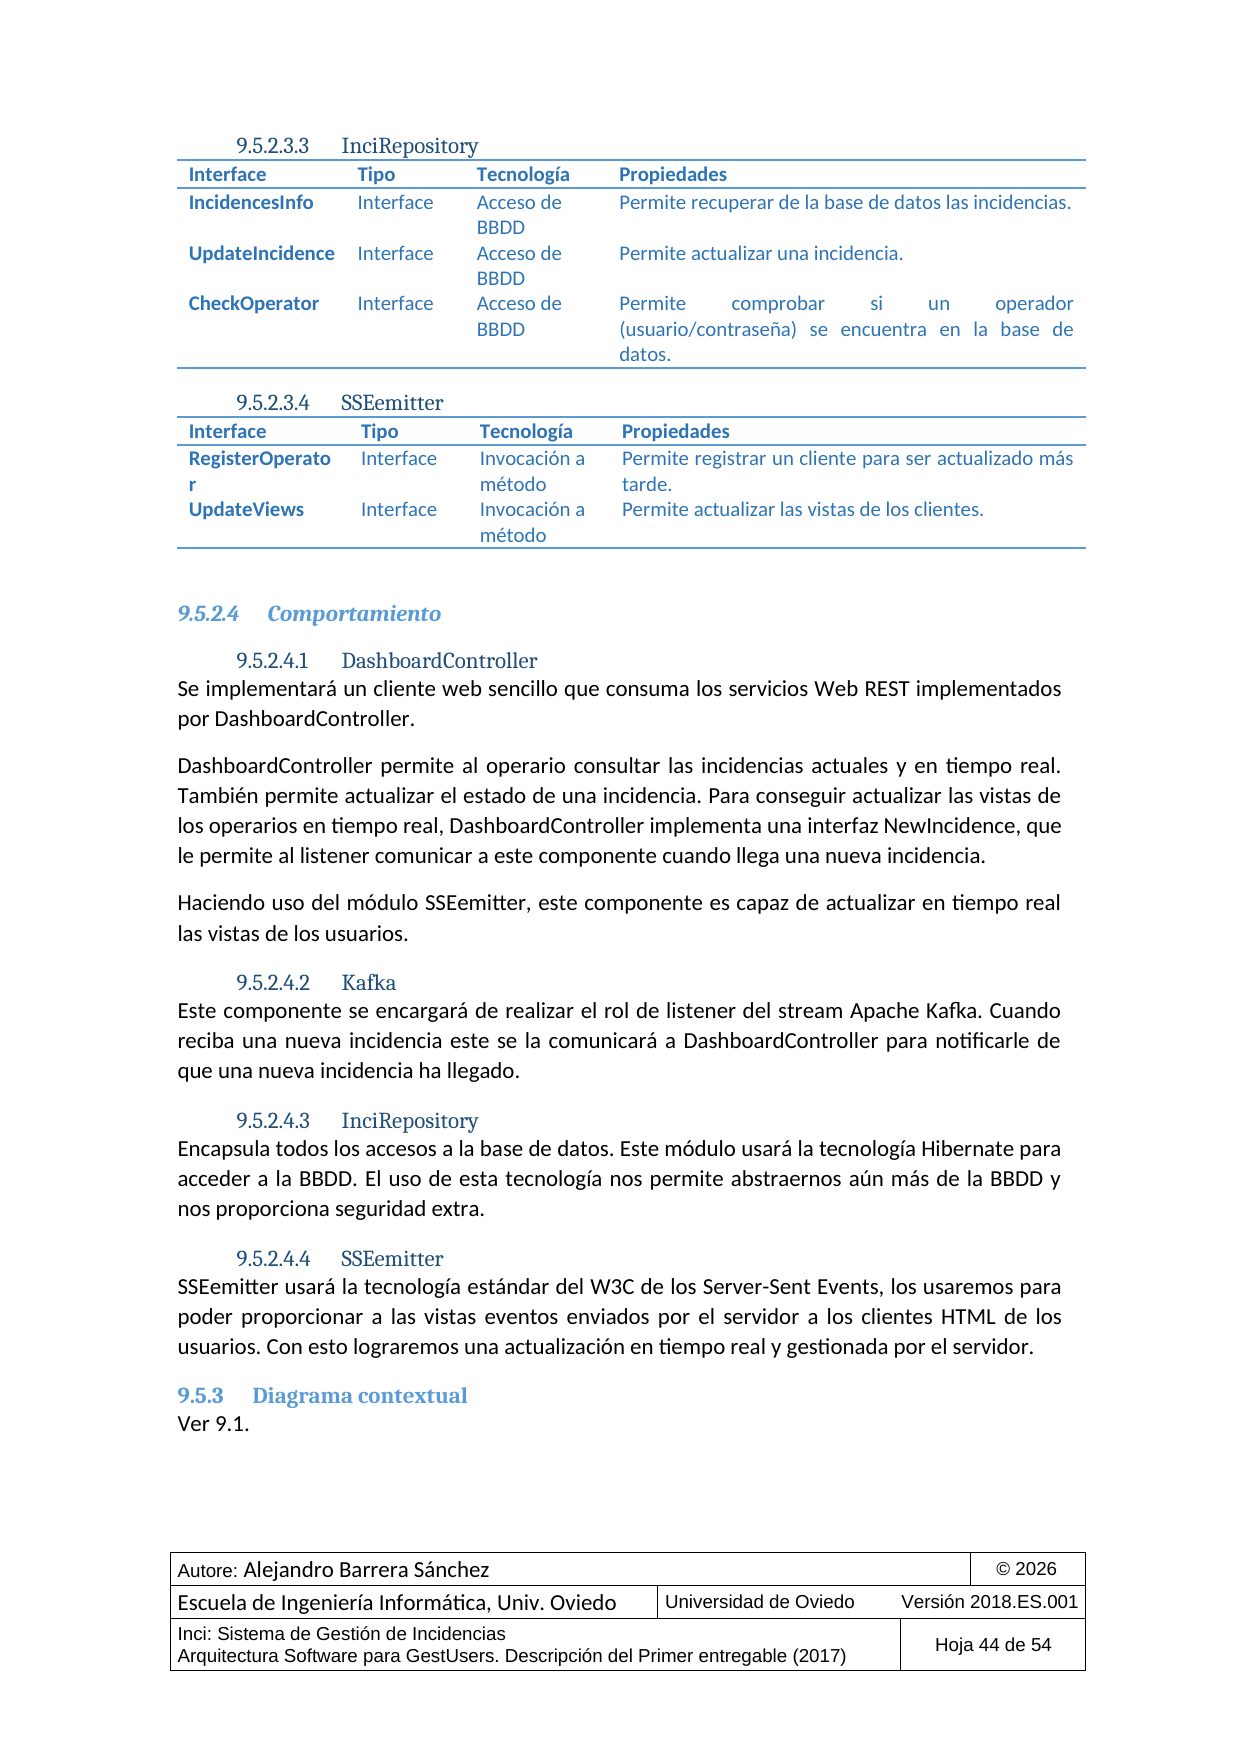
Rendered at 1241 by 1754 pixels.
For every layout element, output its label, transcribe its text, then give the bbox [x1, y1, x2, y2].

subtitle Comportamiento [177, 600, 1063, 627]
table_cell Interface [350, 446, 468, 496]
table_cell Interface [346, 189, 465, 240]
table_cell Interface [350, 496, 468, 547]
text Se implementará un cliente web sencillo que consuma los servicios Web REST implementados por DashboardController. [177, 674, 1063, 732]
table_header Tipo [346, 161, 465, 187]
table_cell Acceso de BBDD [465, 291, 608, 367]
table_cell Interface [346, 291, 465, 367]
table_cell Invocación a método [468, 496, 611, 547]
table_cell UpdateIncidence [177, 240, 346, 291]
table_cell Acceso de BBDD [465, 189, 608, 240]
text Este componente se encargará de realizar el rol de listener del stream Apache Kafka. Cuando reciba una nueva incidencia este se la comunicará a DashboardController para notificarle de que una nueva incidencia ha llegado. [177, 996, 1063, 1084]
text DashboardController permite al operario consultar las incidencias actuales y en tiempo real. También permite actualizar el estado de una incidencia. Para conseguir actualizar las vistas de los operarios en tiempo real, DashboardController implementa una interfaz NewIncidence, que le permite al listener comunicar a este componente cuando llega una nueva incidencia. [177, 751, 1063, 870]
table_cell Permite comprobar si un operador (usuario/contraseña) se encuentra en la base de datos. [608, 291, 1086, 367]
table_header Tecnología [465, 161, 608, 187]
subtitle SSEemitter [236, 1245, 1063, 1272]
subtitle SSEemitter [236, 390, 1063, 416]
table_cell Invocación a método [468, 446, 611, 496]
subtitle InciRepository [236, 133, 1063, 159]
table_header Tecnología [468, 418, 611, 443]
table_cell RegisterOperator [177, 446, 349, 496]
table_cell Permite actualizar una incidencia. [608, 240, 1086, 291]
table_cell CheckOperator [177, 291, 346, 367]
table_header Propiedades [608, 161, 1086, 187]
table_cell Permite registrar un cliente para ser actualizado más tarde. [611, 446, 1086, 496]
subtitle Diagrama contextual [177, 1383, 1063, 1409]
table_cell IncidencesInfo [177, 189, 346, 240]
text Haciendo uso del módulo SSEemitter, este componente es capaz de actualizar en tiempo real las vistas de los usuarios. [177, 888, 1063, 947]
subtitle DashboardController [236, 648, 1063, 674]
table_header Interface [177, 161, 346, 187]
text Ver 9.1. [177, 1409, 1063, 1438]
table_cell Acceso de BBDD [465, 240, 608, 291]
table_cell Permite actualizar las vistas de los clientes. [611, 496, 1086, 547]
text SSEemitter usará la tecnología estándar del W3C de los Server-Sent Events, los usaremos para poder proporcionar a las vistas eventos enviados por el servidor a los clientes HTML de los usuarios. Con esto lograremos una actualización en tiempo real y gestionada por el servidor. [177, 1272, 1063, 1360]
table_cell Permite recuperar de la base de datos las incidencias. [608, 189, 1086, 240]
table_cell Interface [346, 240, 465, 291]
table_header Tipo [350, 418, 468, 443]
table_header Interface [177, 418, 349, 443]
table_cell UpdateViews [177, 496, 349, 547]
subtitle Kafka [236, 970, 1063, 996]
table_header Propiedades [611, 418, 1086, 443]
subtitle InciRepository [236, 1108, 1063, 1134]
text Encapsula todos los accesos a la base de datos. Este módulo usará la tecnología Hibernate para acceder a la BBDD. El uso de esta tecnología nos permite abstraernos aún más de la BBDD y nos proporciona seguridad extra. [177, 1134, 1063, 1222]
